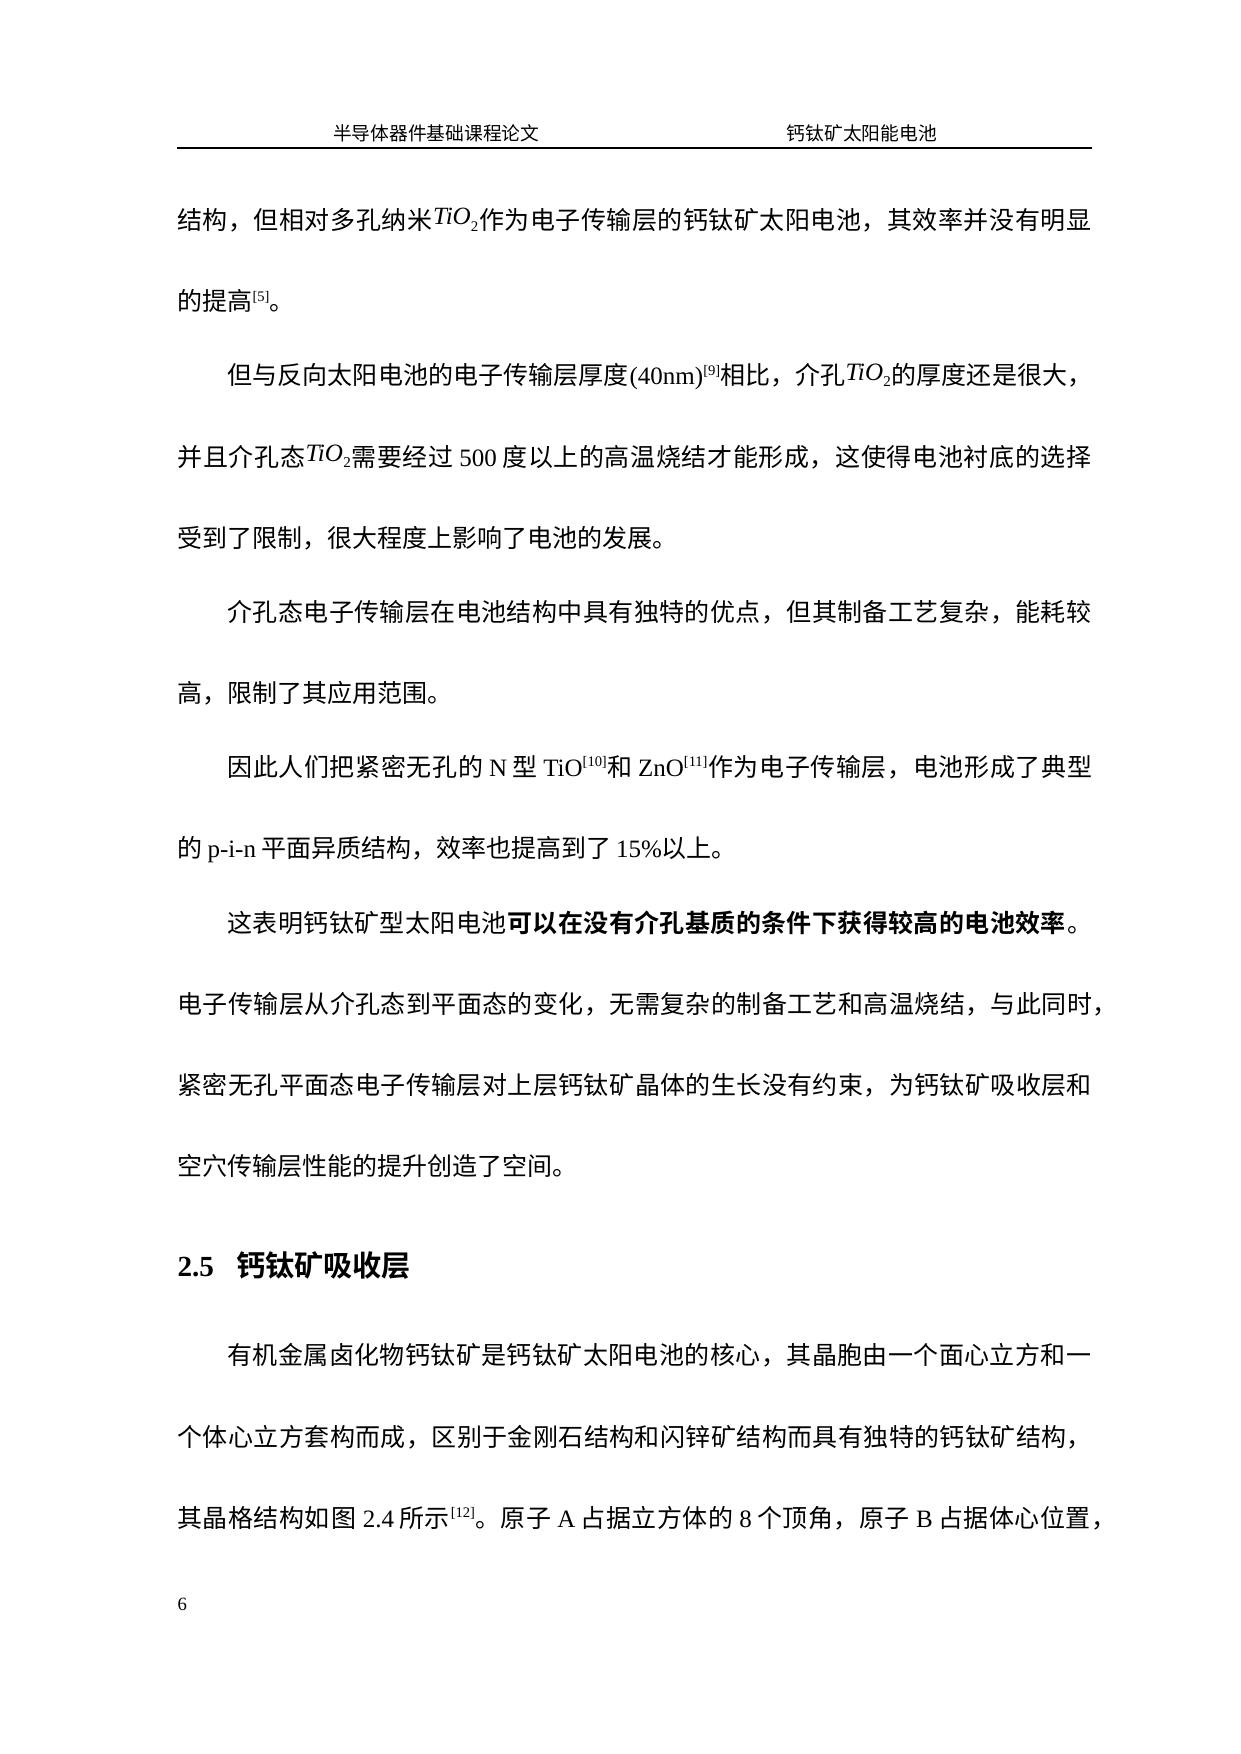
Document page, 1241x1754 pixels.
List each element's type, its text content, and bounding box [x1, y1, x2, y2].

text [177, 186, 1092, 332]
text 这表明钙钛矿型太阳电池可以在没有介孔基质的条件下获得较高的电池效率。电子传输层从介孔态到平面态的变化，无需复杂的制备工艺和高温烧结，与此同时，紧密无孔平面态电子传输层对上层钙钛矿晶体的生长没有约束，为钙钛矿吸收层和空穴传输层性能的提升创造了空间。 [177, 889, 1092, 1197]
text 但与反向太阳电池的电子传输层厚度(40nm)[9]相比，介孔的厚度还是很大，并且介孔态需要经过500度以上的高温烧结才能形成，这使得电池衬底的选择受到了限制，很大程度上影响了电池的发展。 [177, 341, 1092, 569]
text 因此人们把紧密无孔的N型TiO[10]和ZnO[11]作为电子传输层，电池形成了典型的p-i-n平面异质结构，效率也提高到了15%以上。 [177, 733, 1092, 879]
subtitle 钙钛矿吸收层 [177, 1231, 1092, 1296]
text 介孔态电子传输层在电池结构中具有独特的优点，但其制备工艺复杂，能耗较高，限制了其应用范围。 [177, 578, 1092, 724]
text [177, 1321, 1092, 1549]
